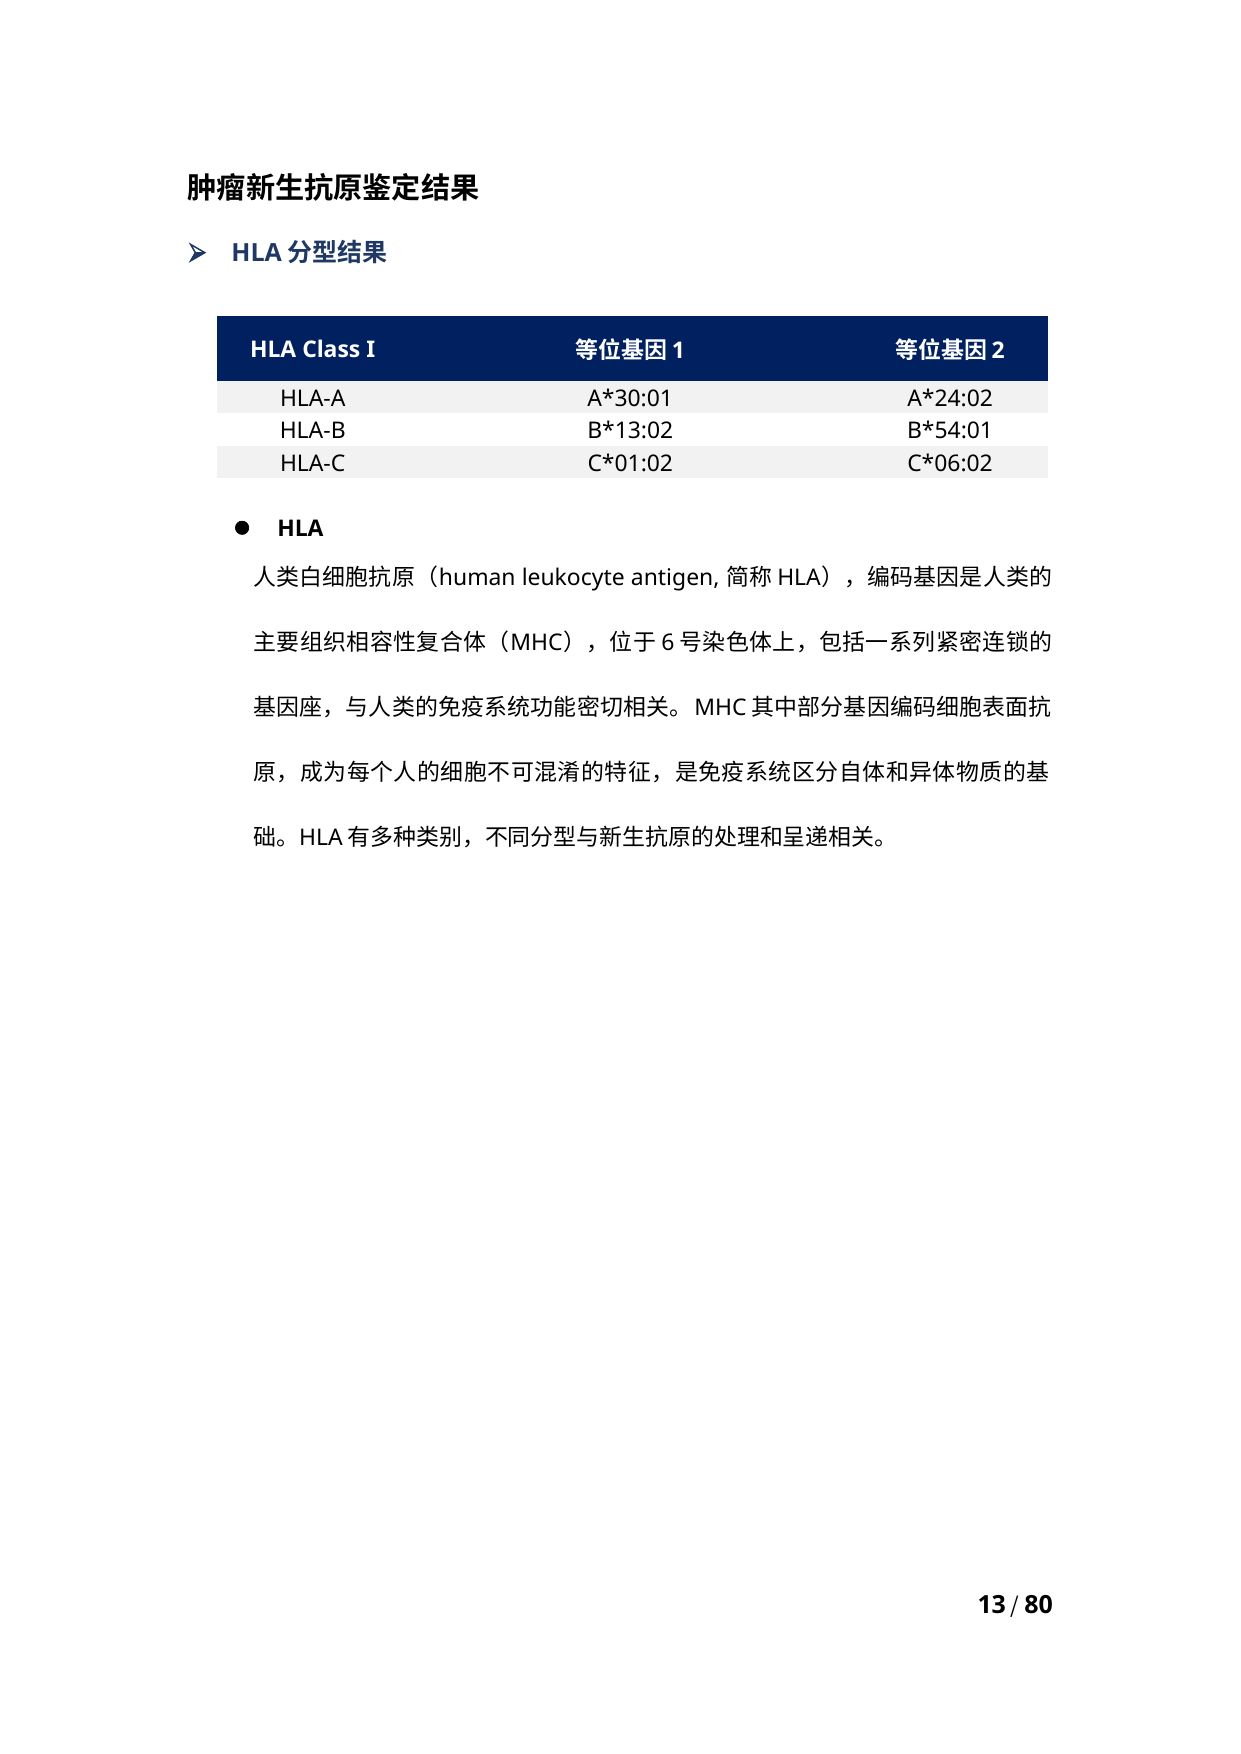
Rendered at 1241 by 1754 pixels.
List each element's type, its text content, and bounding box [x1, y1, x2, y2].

table_cell A*30:01 [408, 381, 852, 413]
table_header HLA Class I [217, 316, 408, 381]
list HLA [233, 511, 1053, 543]
table_cell A*24:02 [852, 381, 1048, 413]
table_cell B*54:01 [852, 413, 1048, 446]
table_cell B*13:02 [408, 413, 852, 446]
table_header 等位基因1 [408, 316, 852, 381]
list HLA分型结果 [187, 218, 1053, 283]
table_cell C*06:02 [852, 446, 1048, 478]
table_cell HLA-A [217, 381, 408, 413]
table_cell C*01:02 [408, 446, 852, 478]
table_cell HLA-B [217, 413, 408, 446]
table_header 等位基因2 [852, 316, 1048, 381]
text 人类白细胞抗原（human leukocyte antigen, 简称HLA），编码基因是人类的主要组织相容性复合体（MHC），位于6号染色体上，包括一系列紧密连锁的基因座，与人类的免疫系统功能密切相关。MHC其中部分基因编码细胞表面抗原，成为每个人的细胞不可混淆的特征，是免疫系统区分自体和异体物质的基础。HLA有多种类别，不同分型与新生抗原的处理和呈递相关。 [253, 543, 1053, 868]
text 肿瘤新生抗原鉴定结果 [187, 153, 1053, 218]
table_cell HLA-C [217, 446, 408, 478]
